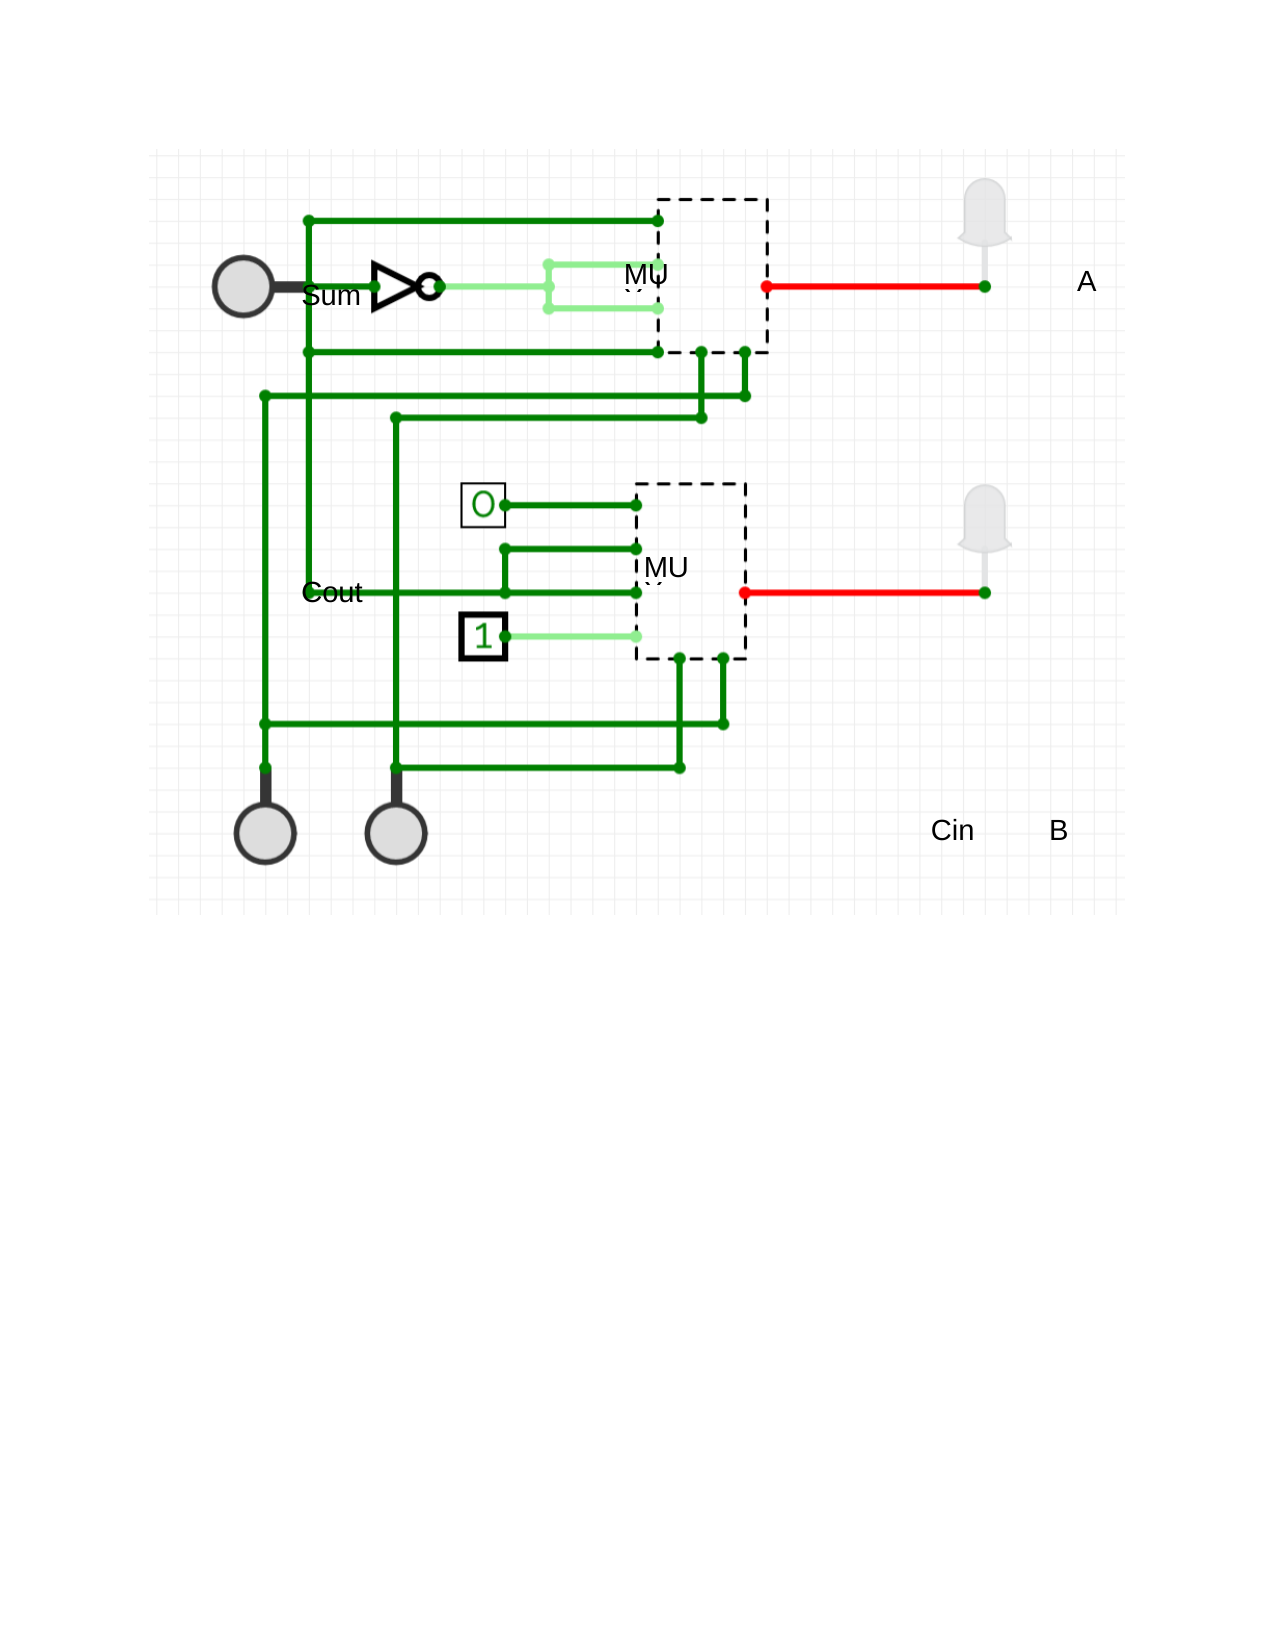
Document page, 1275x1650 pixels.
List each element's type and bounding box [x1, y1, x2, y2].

picture [149, 149, 1125, 915]
